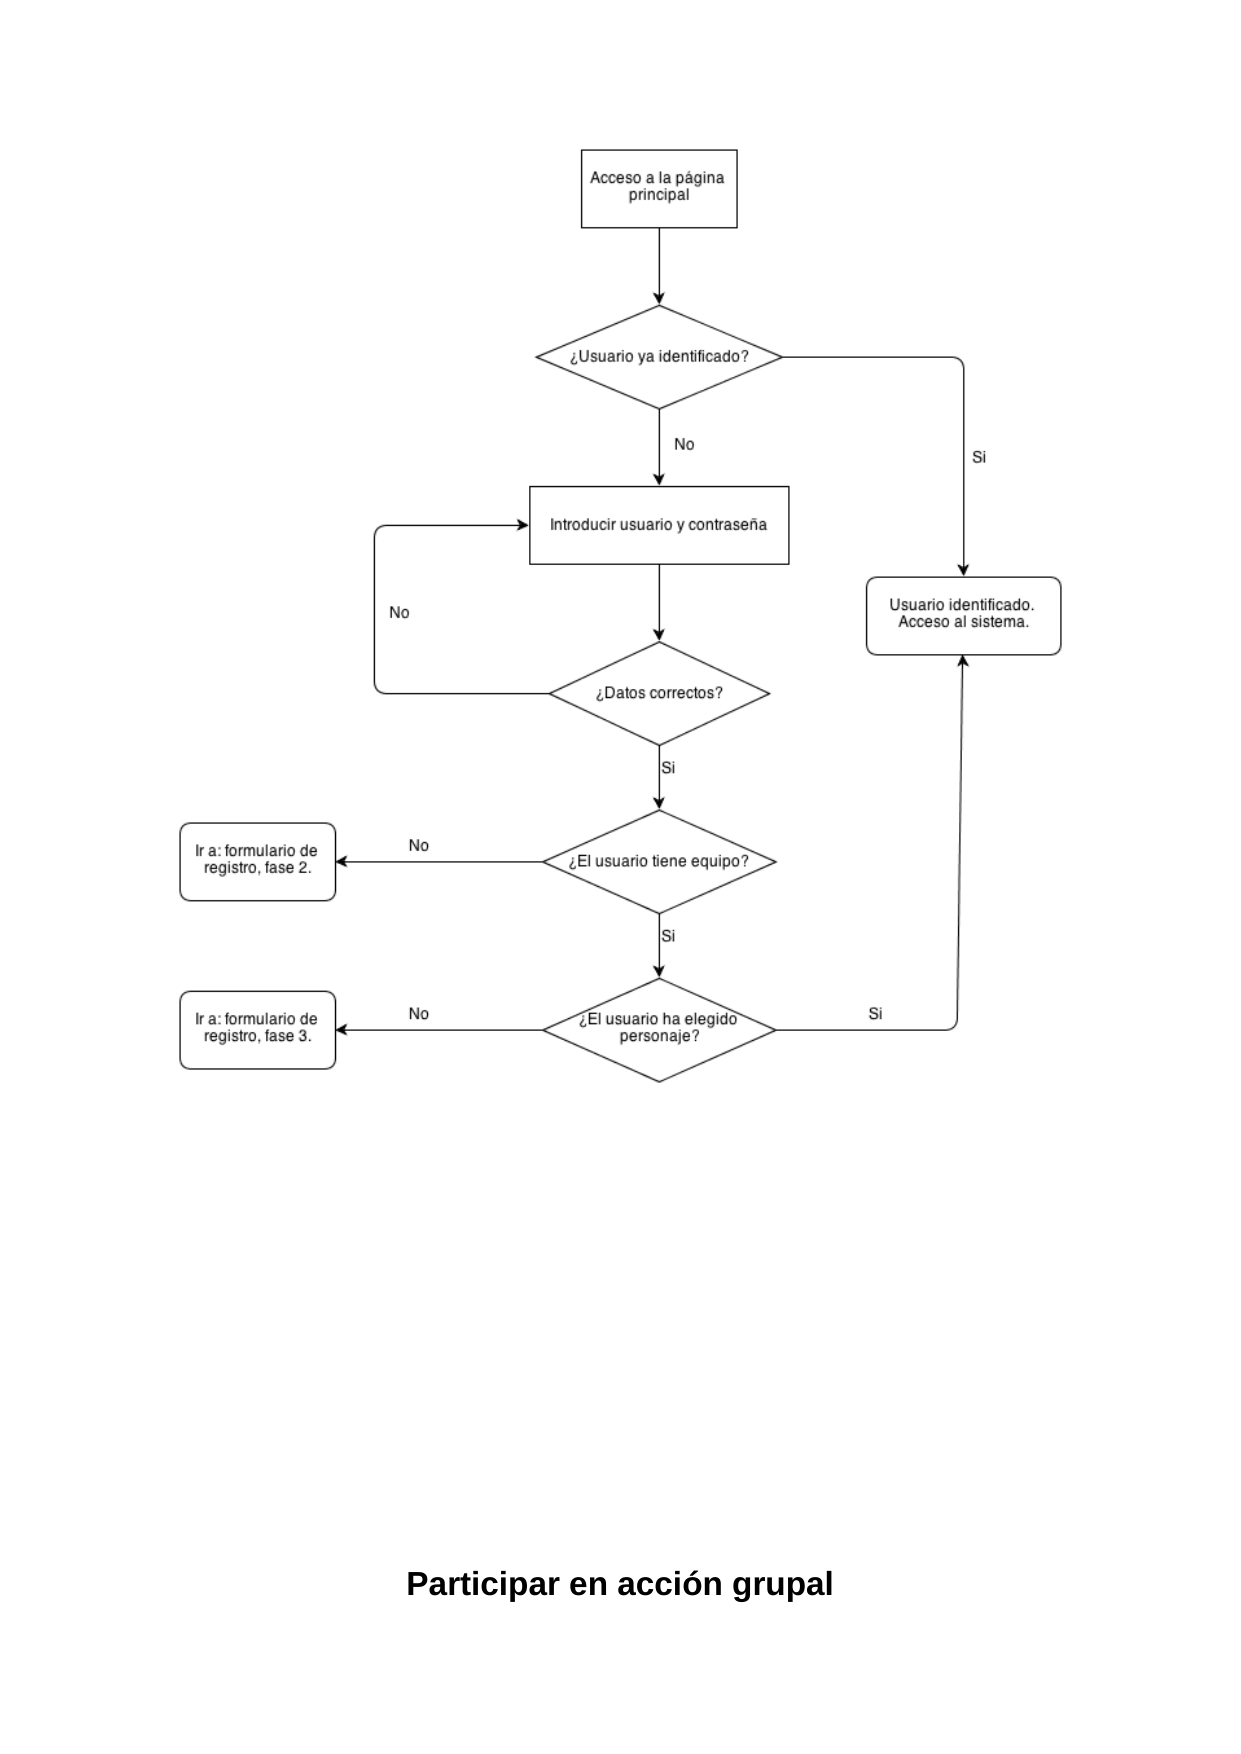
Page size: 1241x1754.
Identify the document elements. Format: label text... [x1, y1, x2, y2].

text Participar en acción grupal [177, 1563, 1063, 1602]
picture [177, 147, 1063, 1084]
